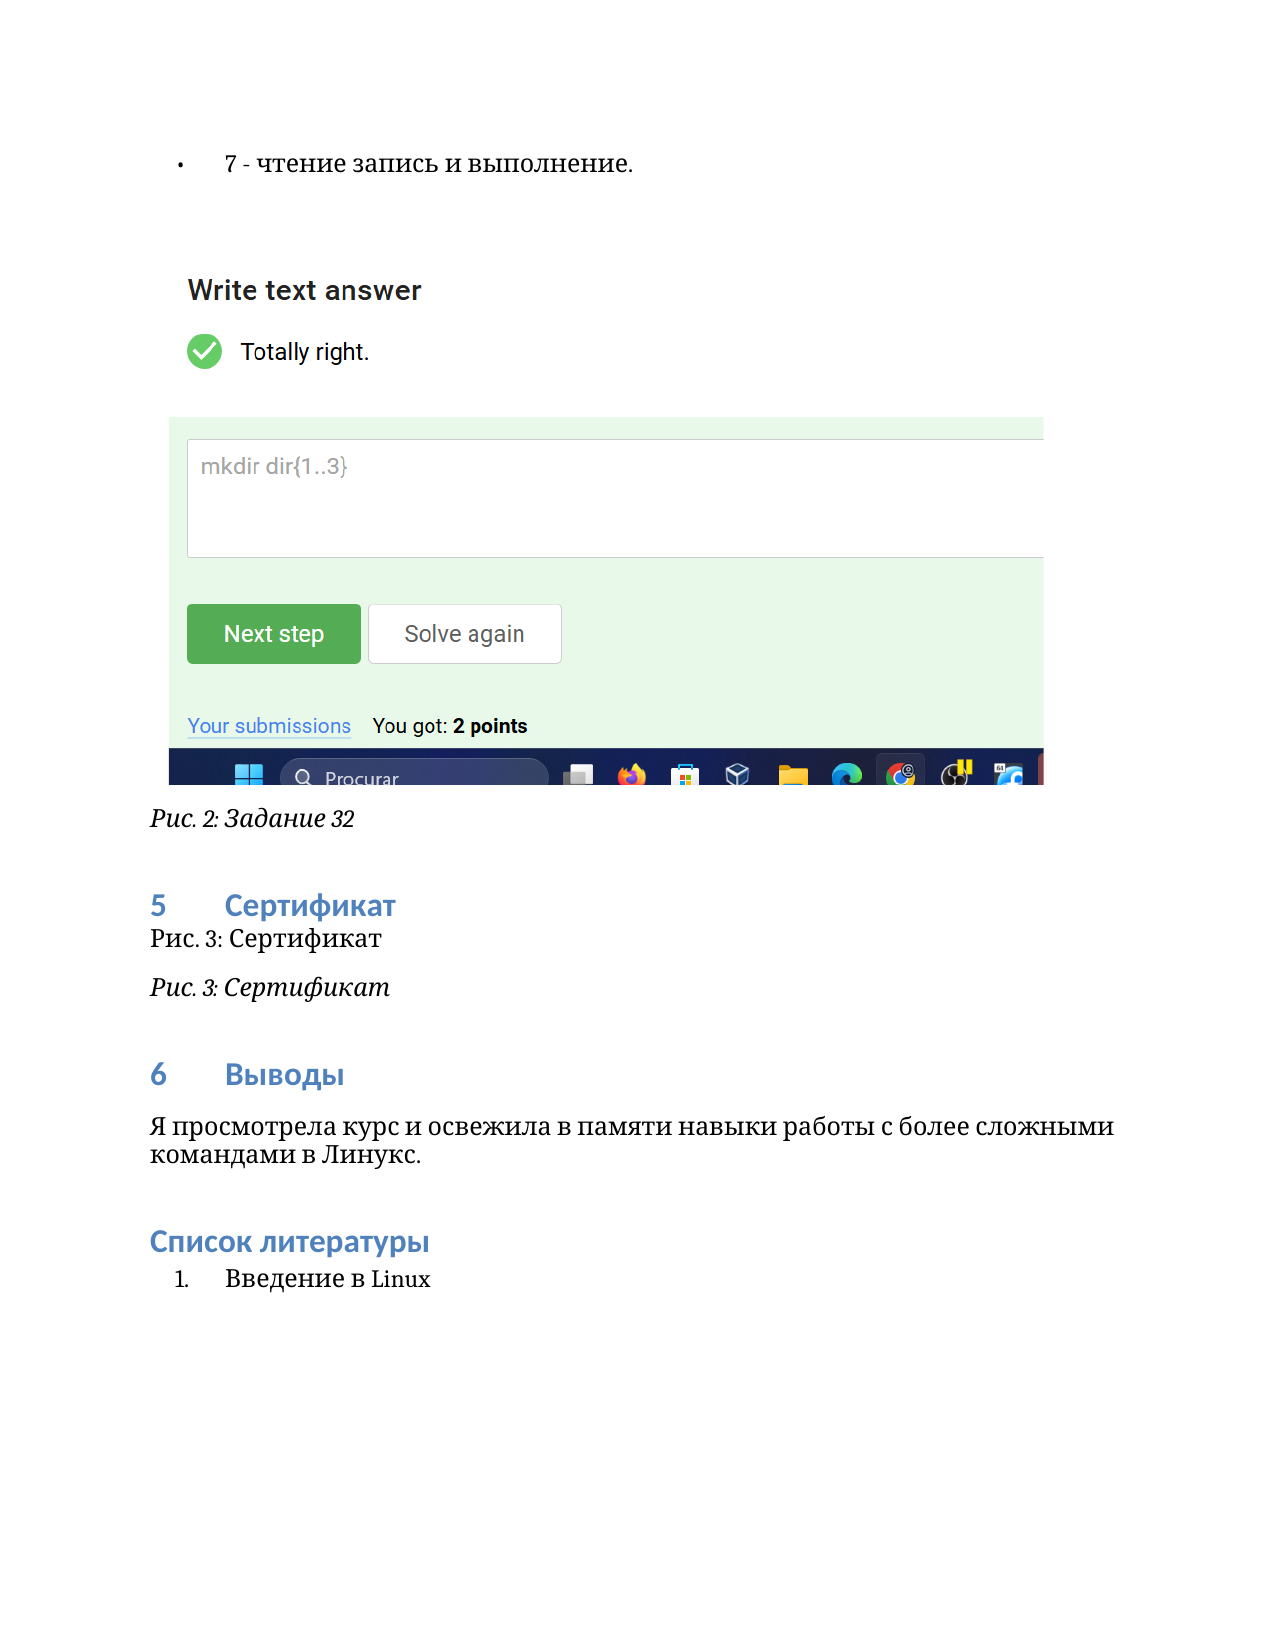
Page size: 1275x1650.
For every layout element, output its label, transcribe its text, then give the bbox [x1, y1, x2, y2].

subtitle 5 Сертификат [150, 884, 1125, 925]
picture [168, 199, 1044, 785]
subtitle Список литературы [150, 1220, 1125, 1261]
text Я просмотрела курс и освежила в памяти навыки работы с более сложными командами в Линукс. [150, 1113, 1125, 1170]
text Рис. 3: Сертификат [150, 974, 1125, 1003]
text Рис. 2: Задание 32 [150, 805, 1125, 834]
list 7 - чтение запись и выполнение. [175, 150, 1125, 179]
subtitle 6 Выводы [150, 1053, 1125, 1094]
list Введение в Linux [175, 1264, 1125, 1293]
text Рис. 3: Сертификат [150, 925, 1125, 953]
